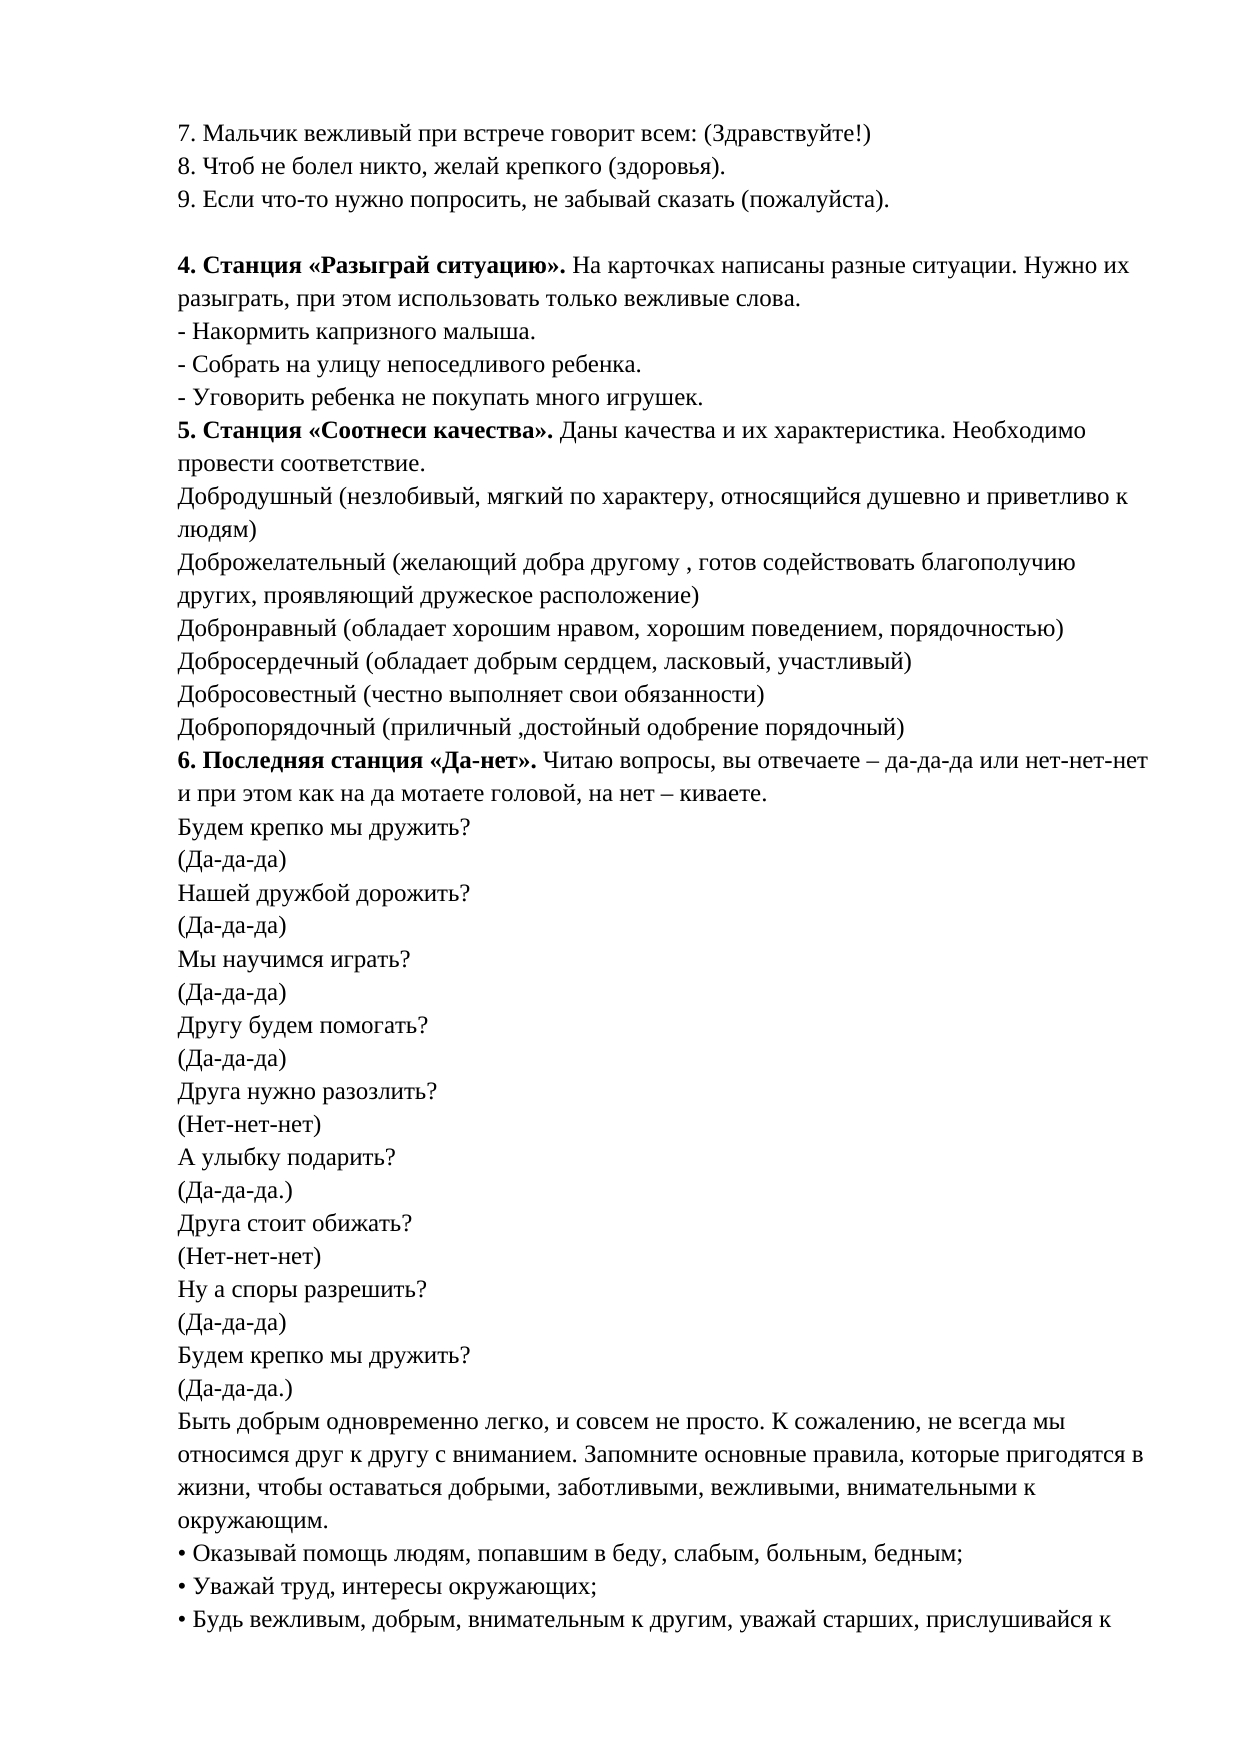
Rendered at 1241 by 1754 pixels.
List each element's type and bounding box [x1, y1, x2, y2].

text [177, 118, 1152, 1633]
